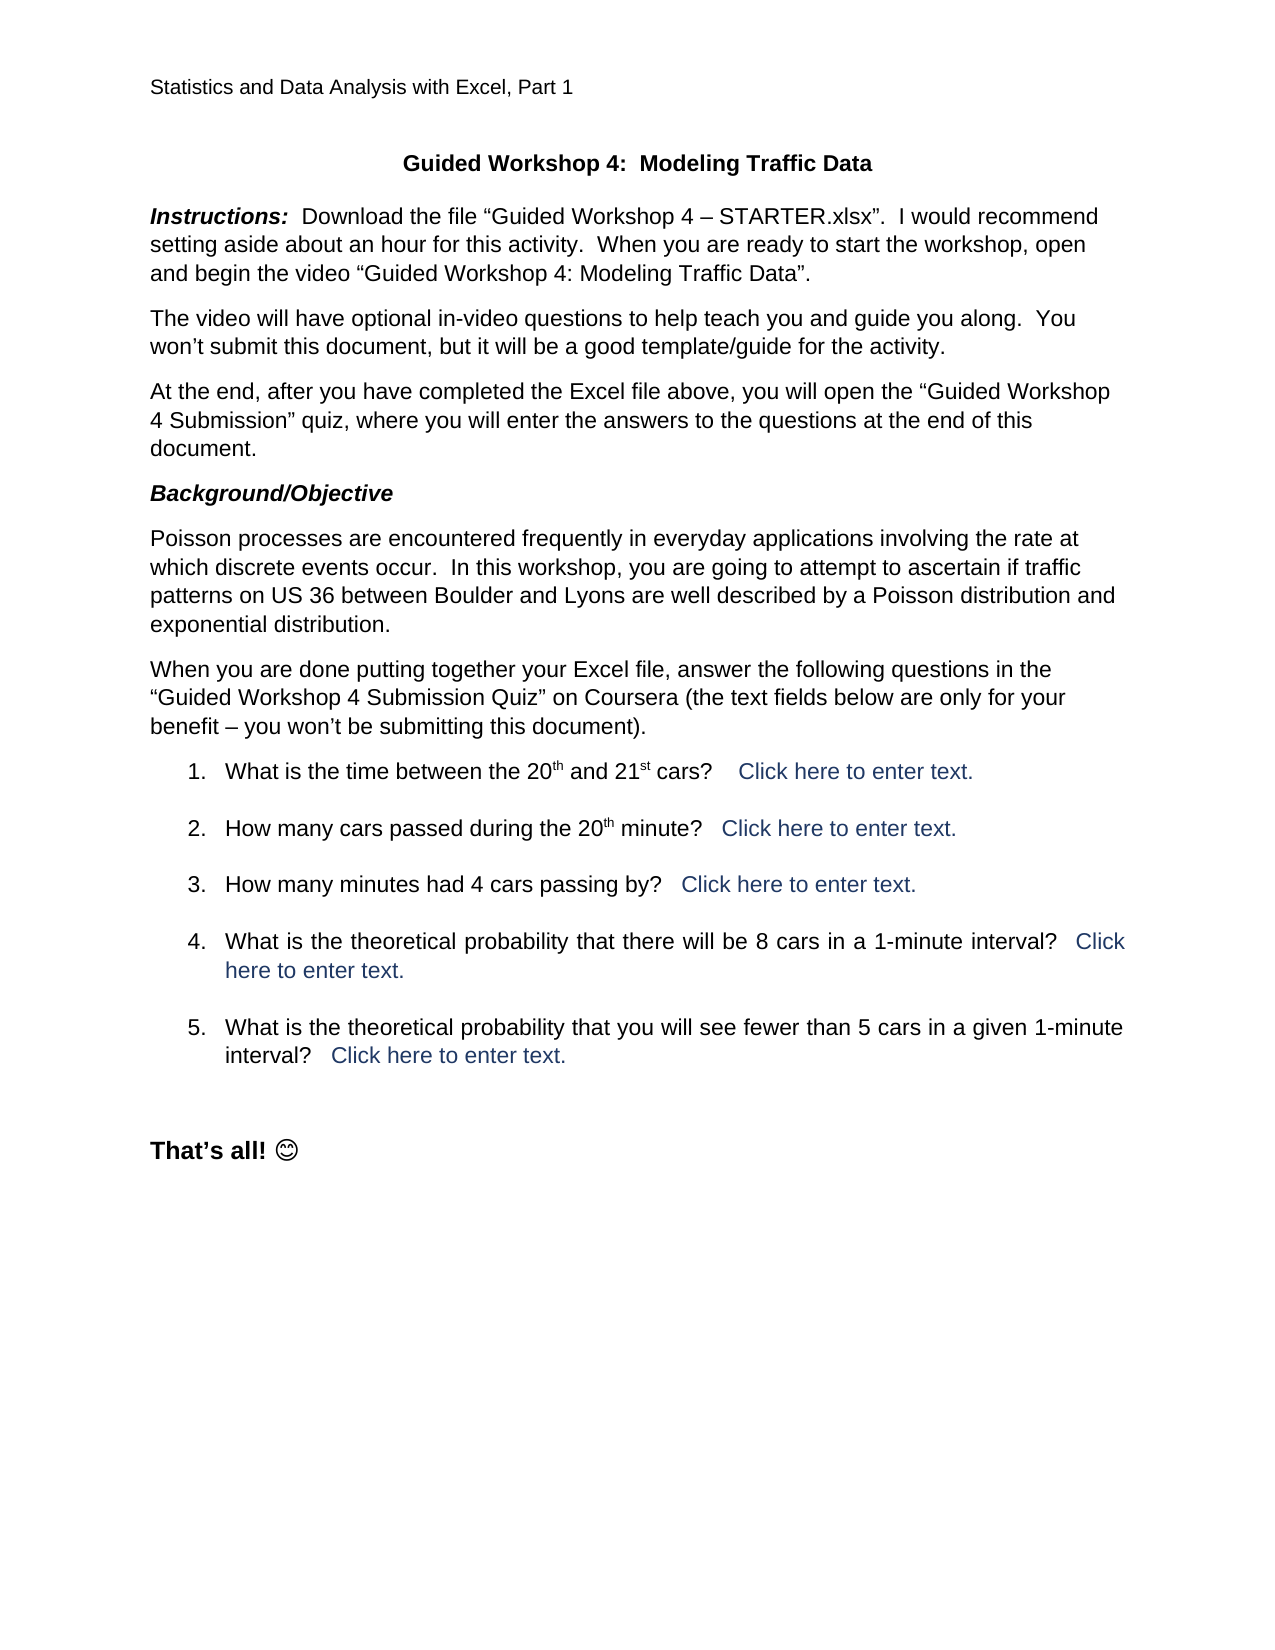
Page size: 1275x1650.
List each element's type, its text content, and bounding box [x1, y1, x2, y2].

text Background/Objective [150, 480, 1125, 507]
text The video will have optional in-video questions to help teach you and guide you along. You won’t submit this document, but it will be a good template/guide for the activity. [150, 305, 1125, 359]
text Poisson processes are encountered frequently in everyday applications involving the rate at which discrete events occur. In this workshop, you are going to attempt to ascertain if traffic patterns on US 36 between Boulder and Lyons are well described by a Poisson distribution and exponential distribution. [150, 525, 1125, 637]
list What is the time between the 20th and 21st cars? [187, 758, 1125, 784]
text When you are done putting together your Excel file, answer the following questions in the “Guided Workshop 4 Submission Quiz” on Coursera (the text fields below are only for your benefit – you won’t be submitting this document). [150, 656, 1125, 739]
subtitle Guided Workshop 4: Modeling Traffic Data [150, 150, 1125, 176]
list What is the theoretical probability that you will see fewer than 5 cars in a given 1-minute interval? [187, 1014, 1125, 1068]
list What is the theoretical probability that there will be 8 cars in a 1-minute interval? [187, 928, 1125, 983]
text That’s all! [150, 1132, 1125, 1166]
text Instructions: Download the file “Guided Workshop 4 – STARTER.xlsx”. I would recommend setting aside about an hour for this activity. When you are ready to start the workshop, open and begin the video “Guided Workshop 4: Modeling Traffic Data”. [150, 203, 1125, 286]
list How many cars passed during the 20th minute? [187, 814, 1125, 841]
text At the end, after you have completed the Excel file above, you will open the “Guided Workshop 4 Submission” quiz, where you will enter the answers to the questions at the end of this document. [150, 378, 1125, 461]
list How many minutes had 4 cars passing by? [187, 871, 1125, 898]
